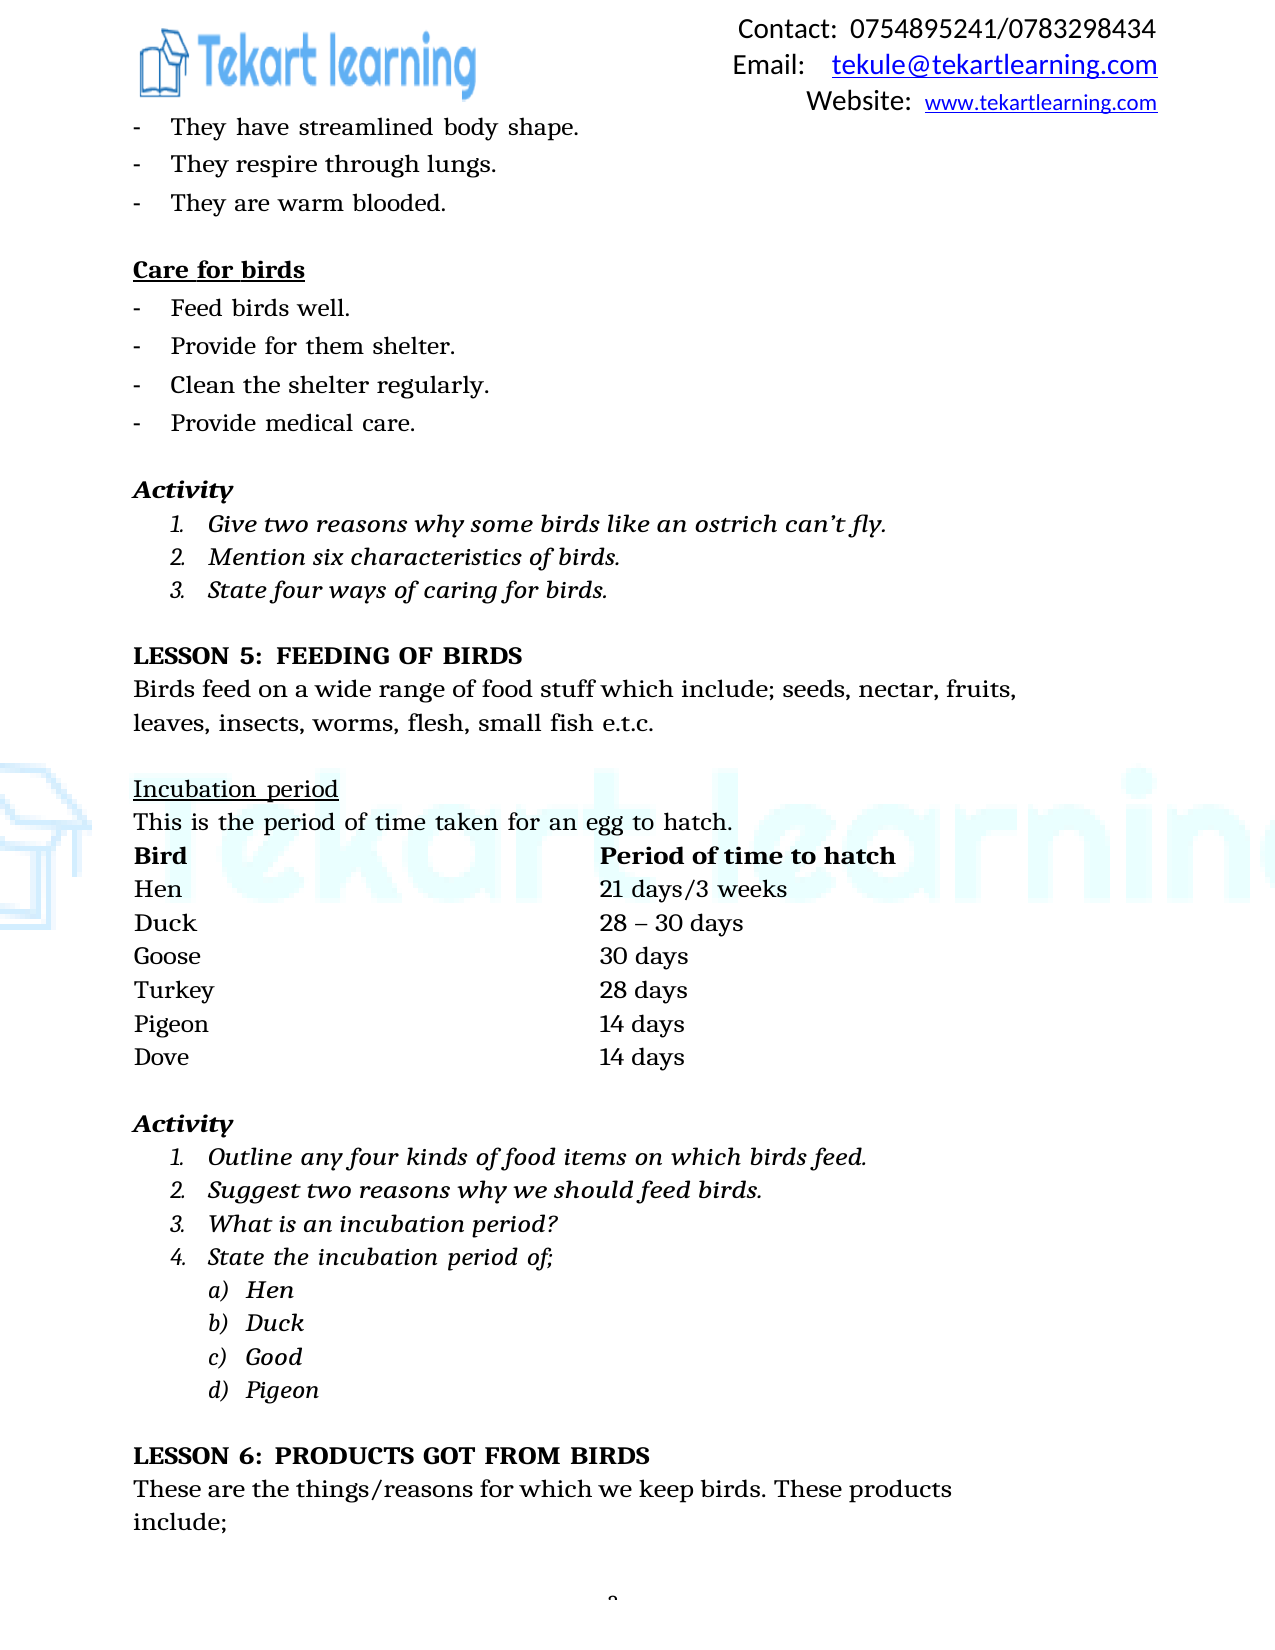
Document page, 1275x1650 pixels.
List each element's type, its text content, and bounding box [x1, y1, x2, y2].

table_cell Goose [113, 940, 409, 974]
table_cell 21 days/3 weeks [409, 873, 924, 907]
table_cell 14 days [409, 1008, 924, 1041]
text Incubation period [133, 775, 1275, 803]
subtitle LESSON 6: PRODUCTS GOT FROM BIRDS [133, 1442, 1275, 1471]
list Duck [208, 1309, 1275, 1338]
table_cell Hen [113, 873, 409, 907]
list Give two reasons why some birds like an ostrich can’t fly. [170, 509, 1275, 538]
text This is the period of time taken for an egg to hatch. [133, 808, 1275, 837]
text These are the things/reasons for which we keep birds. These products include; [133, 1475, 1019, 1537]
text Birds feed on a wide range of food stuff which include; seeds, nectar, fruits, leaves, insects, worms, flesh, small fish e.t.c. [133, 675, 1057, 737]
table_cell 28 days [409, 974, 924, 1008]
list State the incubation period of; [170, 1243, 1275, 1272]
subtitle Activity [133, 1110, 1275, 1139]
table_cell Turkey [113, 974, 409, 1008]
table_cell Duck [113, 907, 409, 940]
subtitle LESSON 5: FEEDING OF BIRDS [133, 642, 1275, 671]
list Mention six characteristics of birds. [170, 543, 1275, 572]
subtitle Activity [133, 476, 1275, 505]
list Pigeon [208, 1376, 1275, 1404]
list Clean the shelter regularly. [133, 366, 1275, 400]
table_cell 30 days [409, 940, 924, 974]
list Hen [208, 1276, 1275, 1305]
table_header Period of time to hatch [409, 841, 924, 873]
list Provide for them shelter. [133, 328, 1275, 362]
list Good [208, 1342, 1275, 1371]
picture [0, 763, 1275, 930]
table_cell Dove [113, 1041, 409, 1073]
table_header Bird [113, 841, 409, 873]
list They have streamlined body shape. [133, 112, 1275, 142]
picture [139, 28, 476, 102]
text Care for birds [133, 256, 1275, 285]
table_cell Pigeon [113, 1008, 409, 1041]
list They respire through lungs. [133, 146, 1275, 180]
list What is an incubation period? [170, 1209, 1275, 1238]
table_cell 28 – 30 days [409, 907, 924, 940]
table_cell 14 days [409, 1041, 924, 1073]
list Suggest two reasons why we should feed birds. [170, 1176, 1275, 1205]
list Feed birds well. [133, 289, 1275, 323]
list Outline any four kinds of food items on which birds feed. [170, 1143, 1275, 1172]
list State four ways of caring for birds. [170, 576, 1275, 605]
list They are warm blooded. [133, 184, 1275, 218]
list Provide medical care. [133, 405, 1275, 439]
